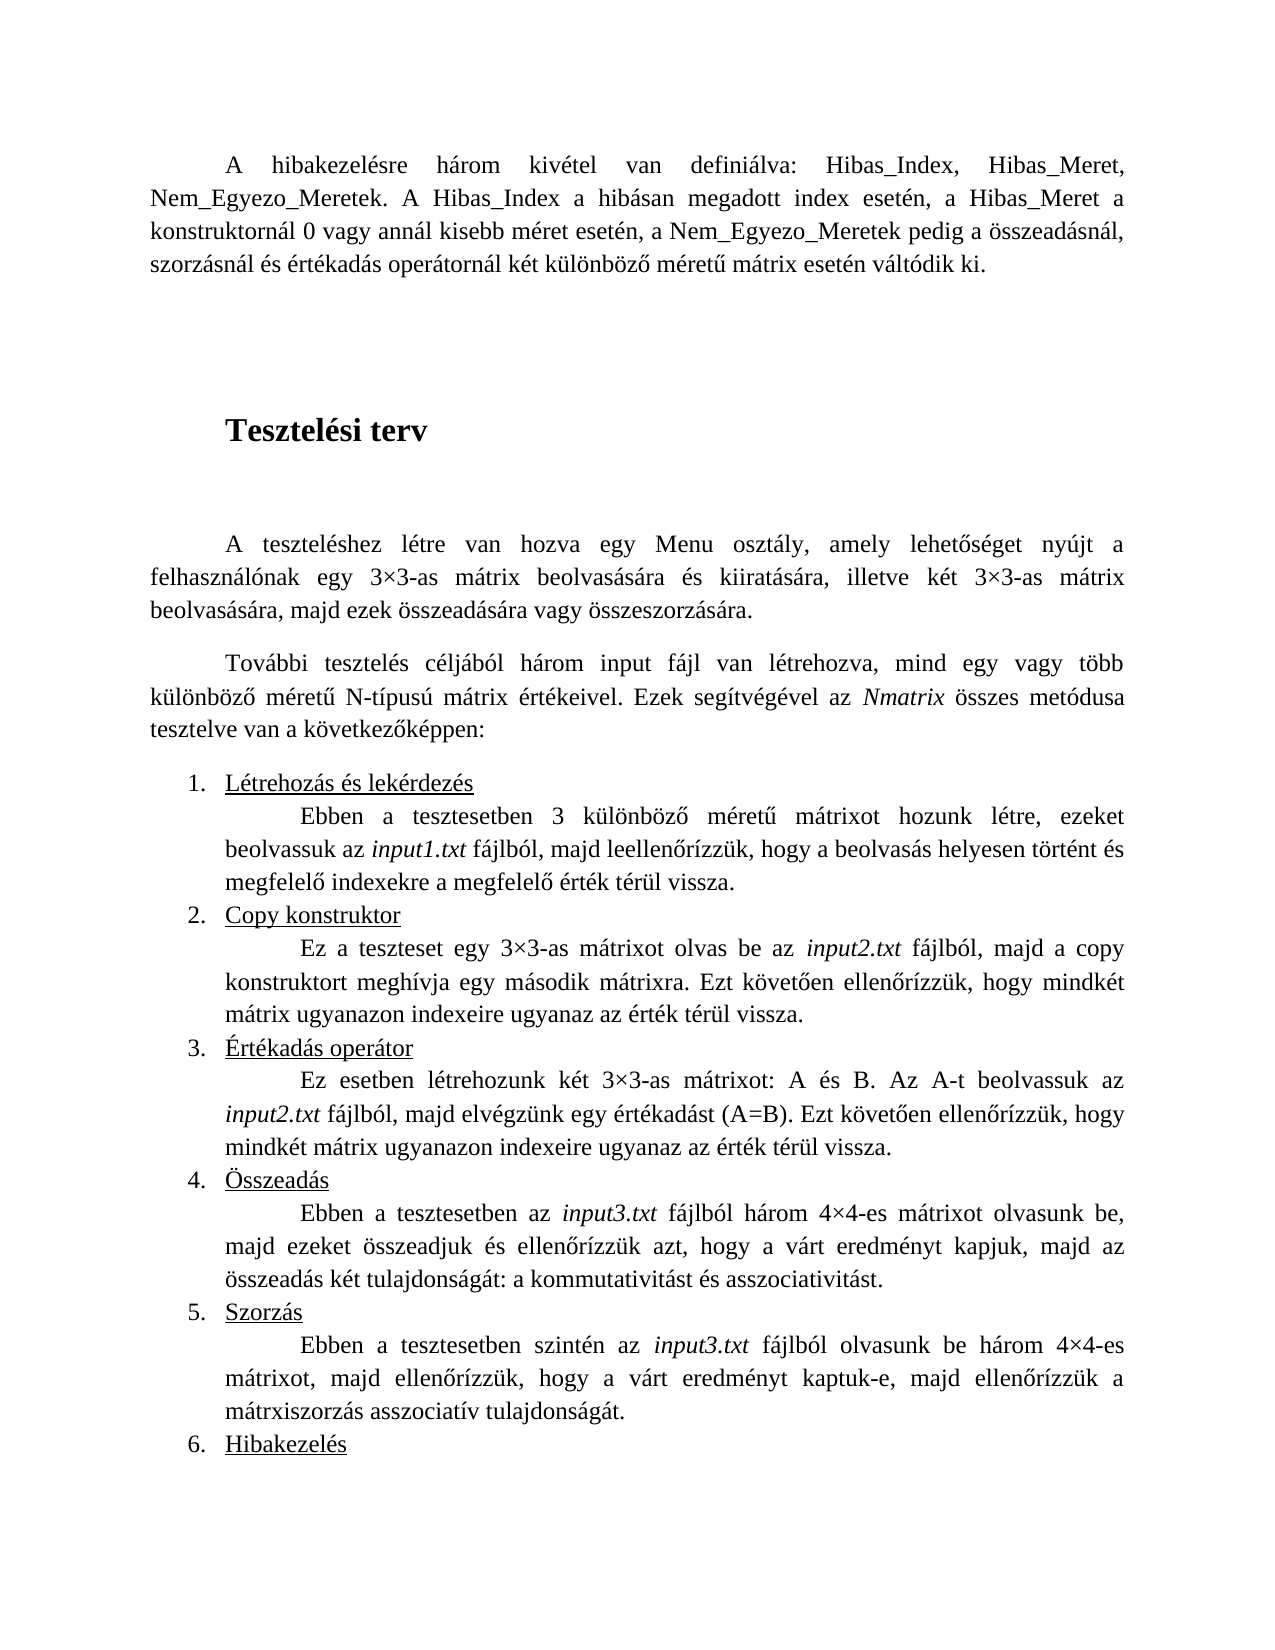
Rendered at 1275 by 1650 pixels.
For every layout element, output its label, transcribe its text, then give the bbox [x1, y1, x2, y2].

list Létrehozás és lekérdezés [187, 768, 1125, 797]
list Ebben a tesztesetben 3 különböző méretű mátrixot hozunk létre, ezeket beolvassuk az input1.txt fájlból, majd leellenőrízzük, hogy a beolvasás helyesen történt és megfelelő indexekre a megfelelő érték térül vissza. [225, 801, 1125, 896]
list Ebben a tesztesetben szintén az input3.txt fájlból olvasunk be három 4×4-es mátrixot, majd ellenőrízzük, hogy a várt eredményt kaptuk-e, majd ellenőrízzük a mátrxiszorzás asszociatív tulajdonságát. [225, 1330, 1125, 1424]
text A teszteléshez létre van hozva egy Menu osztály, amely lehetőséget nyújt a felhasználónak egy 3×3-as mátrix beolvasására és kiiratására, illetve két 3×3-as mátrix beolvasására, majd ezek összeadására vagy összeszorzására. [150, 529, 1125, 623]
list Ez a teszteset egy 3×3-as mátrixot olvas be az input2.txt fájlból, majd a copy konstruktort meghívja egy második mátrixra. Ezt követően ellenőrízzük, hogy mindkét mátrix ugyanazon indexeire ugyanaz az érték térül vissza. [225, 933, 1125, 1028]
list Összeadás [187, 1165, 1125, 1193]
list Ez esetben létrehozunk két 3×3-as mátrixot: A és B. Az A-t beolvassuk az input2.txt fájlból, majd elvégzünk egy értékadást (A=B). Ezt követően ellenőrízzük, hogy mindkét mátrix ugyanazon indexeire ugyanaz az érték térül vissza. [225, 1066, 1125, 1160]
list Ebben a tesztesetben az input3.txt fájlból három 4×4-es mátrixot olvasunk be, majd ezeket összeadjuk és ellenőrízzük azt, hogy a várt eredményt kapjuk, majd az összeadás két tulajdonságát: a kommutativitást és asszociativitást. [225, 1198, 1125, 1292]
list Szorzás [187, 1297, 1125, 1326]
text További tesztelés céljából három input fájl van létrehozva, mind egy vagy több különböző méretű N-típusú mátrix értékeivel. Ezek segítvégével az Nmatrix összes metódusa tesztelve van a következőképpen: [150, 648, 1125, 743]
text Tesztelési terv [150, 411, 1125, 449]
text A hibakezelésre három kivétel van definiálva: Hibas_Index, Hibas_Meret, Nem_Egyezo_Meretek. A Hibas_Index a hibásan megadott index esetén, a Hibas_Meret a konstruktornál 0 vagy annál kisebb méret esetén, a Nem_Egyezo_Meretek pedig a összeadásnál, szorzásnál és értékadás operátornál két különböző méretű mátrix esetén váltódik ki. [150, 150, 1125, 278]
list Értékadás operátor [187, 1033, 1125, 1061]
list Hibakezelés [187, 1429, 1125, 1458]
list Copy konstruktor [187, 901, 1125, 929]
